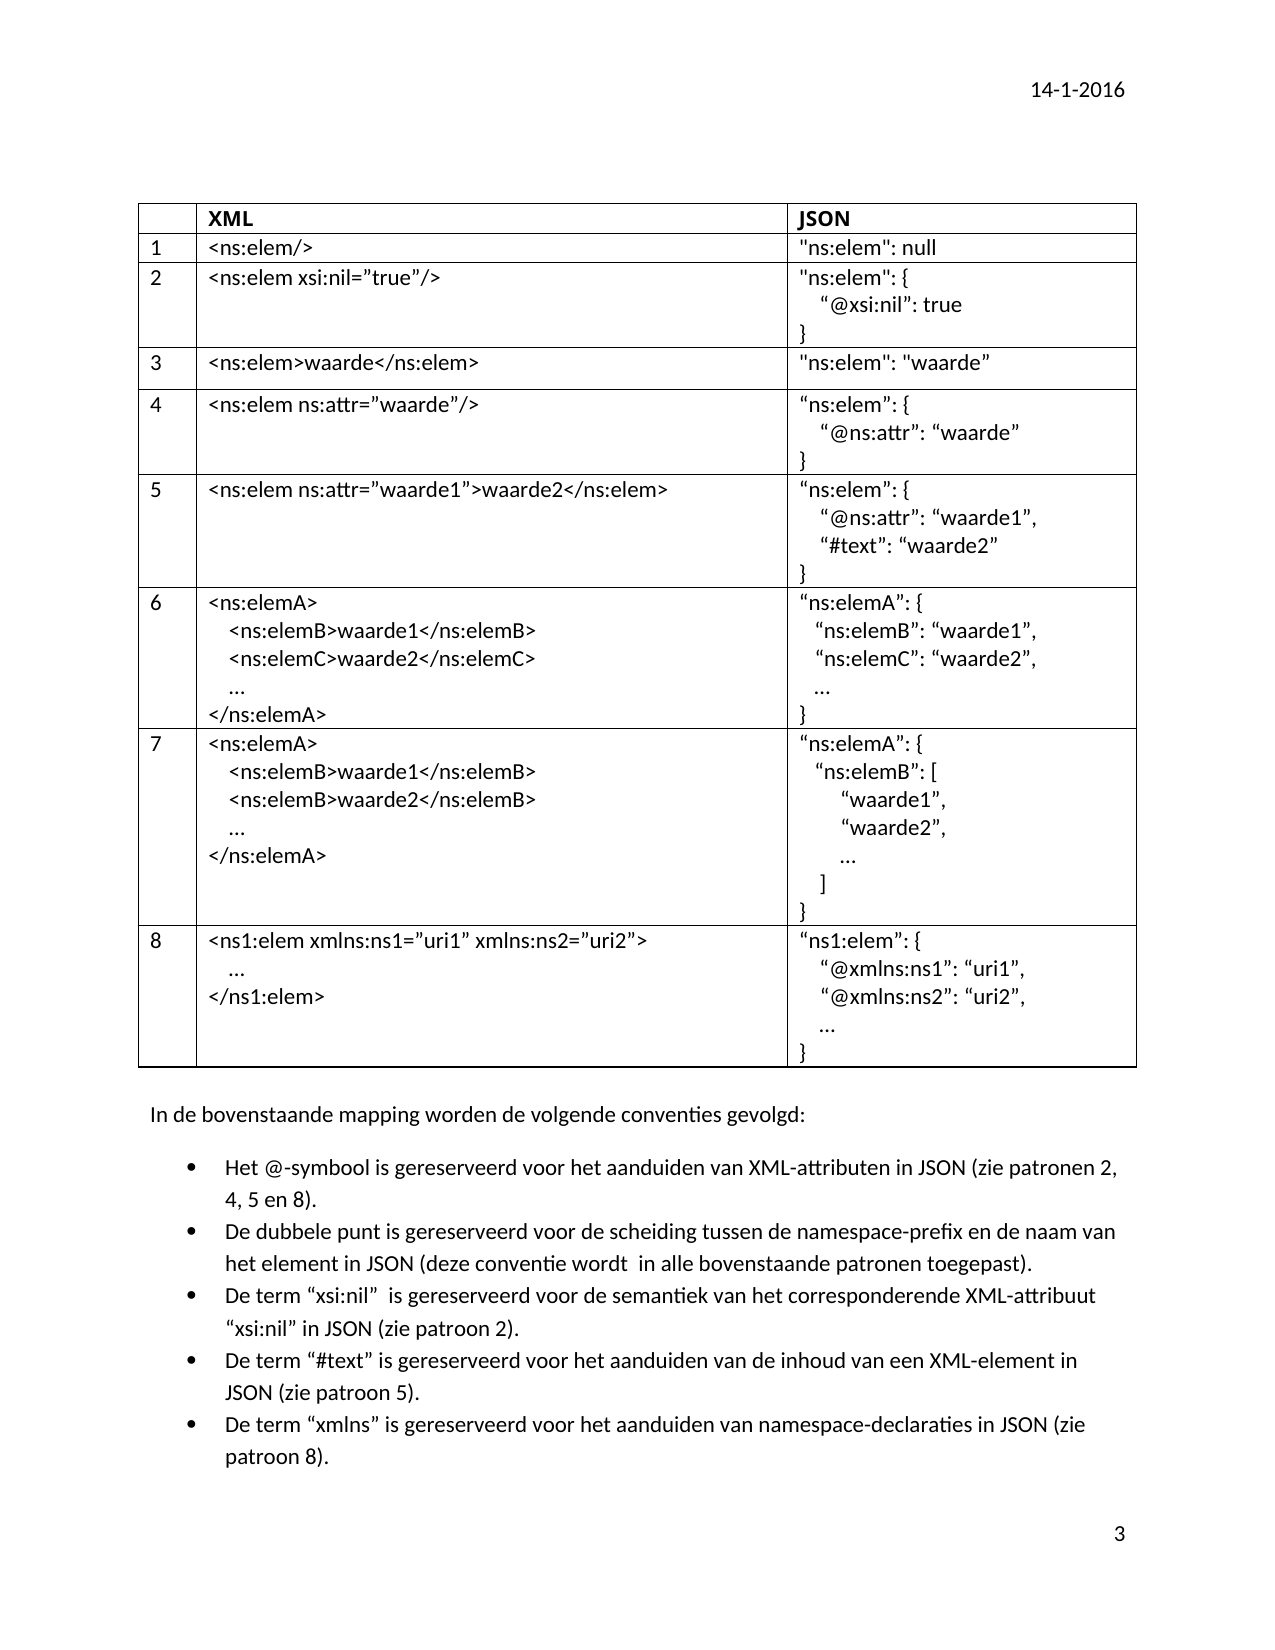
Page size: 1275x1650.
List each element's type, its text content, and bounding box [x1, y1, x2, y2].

list De term “xmlns” is gereserveerd voor het aanduiden van namespace-declaraties in JSON (zie patroon 8). [187, 1410, 1125, 1470]
table_cell <ns:elem ns:attr=”waarde”/> [197, 390, 787, 474]
table_cell <ns:elemA> <ns:elemB>waarde1</ns:elemB> <ns:elemC>waarde2</ns:elemC> … </ns:elemA> [197, 588, 787, 728]
table_cell <ns:elem>waarde</ns:elem> [197, 348, 787, 389]
table_cell <ns1:elem xmlns:ns1=”uri1” xmlns:ns2=”uri2”> … </ns1:elem> [197, 926, 787, 1066]
table_cell 6 [139, 588, 196, 728]
table_cell "ns:elem": "waarde” [788, 348, 1136, 389]
table_cell 1 [139, 234, 196, 262]
table_cell “ns:elemA”: { “ns:elemB”: “waarde1”, “ns:elemC”: “waarde2”, … } [788, 588, 1136, 728]
text In de bovenstaande mapping worden de volgende conventies gevolgd: [150, 1068, 1125, 1128]
table_cell “ns:elem”: { “@ns:attr”: “waarde” } [788, 390, 1136, 474]
table_cell “ns1:elem”: { “@xmlns:ns1”: “uri1”, “@xmlns:ns2”: “uri2”, … } [788, 926, 1136, 1066]
table_header [139, 204, 196, 232]
table_cell "ns:elem": { “@xsi:nil”: true } [788, 263, 1136, 347]
list De term “xsi:nil” is gereserveerd voor de semantiek van het corresponderende XML-attribuut “xsi:nil” in JSON (zie patroon 2). [187, 1281, 1125, 1342]
table_cell <ns:elem/> [197, 234, 787, 262]
table_cell <ns:elem ns:attr=”waarde1”>waarde2</ns:elem> [197, 475, 787, 587]
table_cell 5 [139, 475, 196, 587]
table_cell "ns:elem": null [788, 234, 1136, 262]
table_cell <ns:elemA> <ns:elemB>waarde1</ns:elemB> <ns:elemB>waarde2</ns:elemB> … </ns:elemA> [197, 729, 787, 925]
table_header XML [197, 204, 787, 232]
list Het @-symbool is gereserveerd voor het aanduiden van XML-attributen in JSON (zie patronen 2, 4, 5 en 8). [187, 1153, 1125, 1213]
table_cell “ns:elem”: { “@ns:attr”: “waarde1”, “#text”: “waarde2” } [788, 475, 1136, 587]
table_cell 2 [139, 263, 196, 347]
table_cell “ns:elemA”: { “ns:elemB”: [ “waarde1”, “waarde2”, … ] } [788, 729, 1136, 925]
table_header JSON [788, 204, 1136, 232]
table_cell <ns:elem xsi:nil=”true”/> [197, 263, 787, 347]
table_cell 7 [139, 729, 196, 925]
list De dubbele punt is gereserveerd voor de scheiding tussen de namespace-prefix en de naam van het element in JSON (deze conventie wordt in alle bovenstaande patronen toegepast). [187, 1217, 1125, 1277]
table_cell 3 [139, 348, 196, 389]
table_cell 8 [139, 926, 196, 1066]
list De term “#text” is gereserveerd voor het aanduiden van de inhoud van een XML-element in JSON (zie patroon 5). [187, 1346, 1125, 1406]
table_cell 4 [139, 390, 196, 474]
